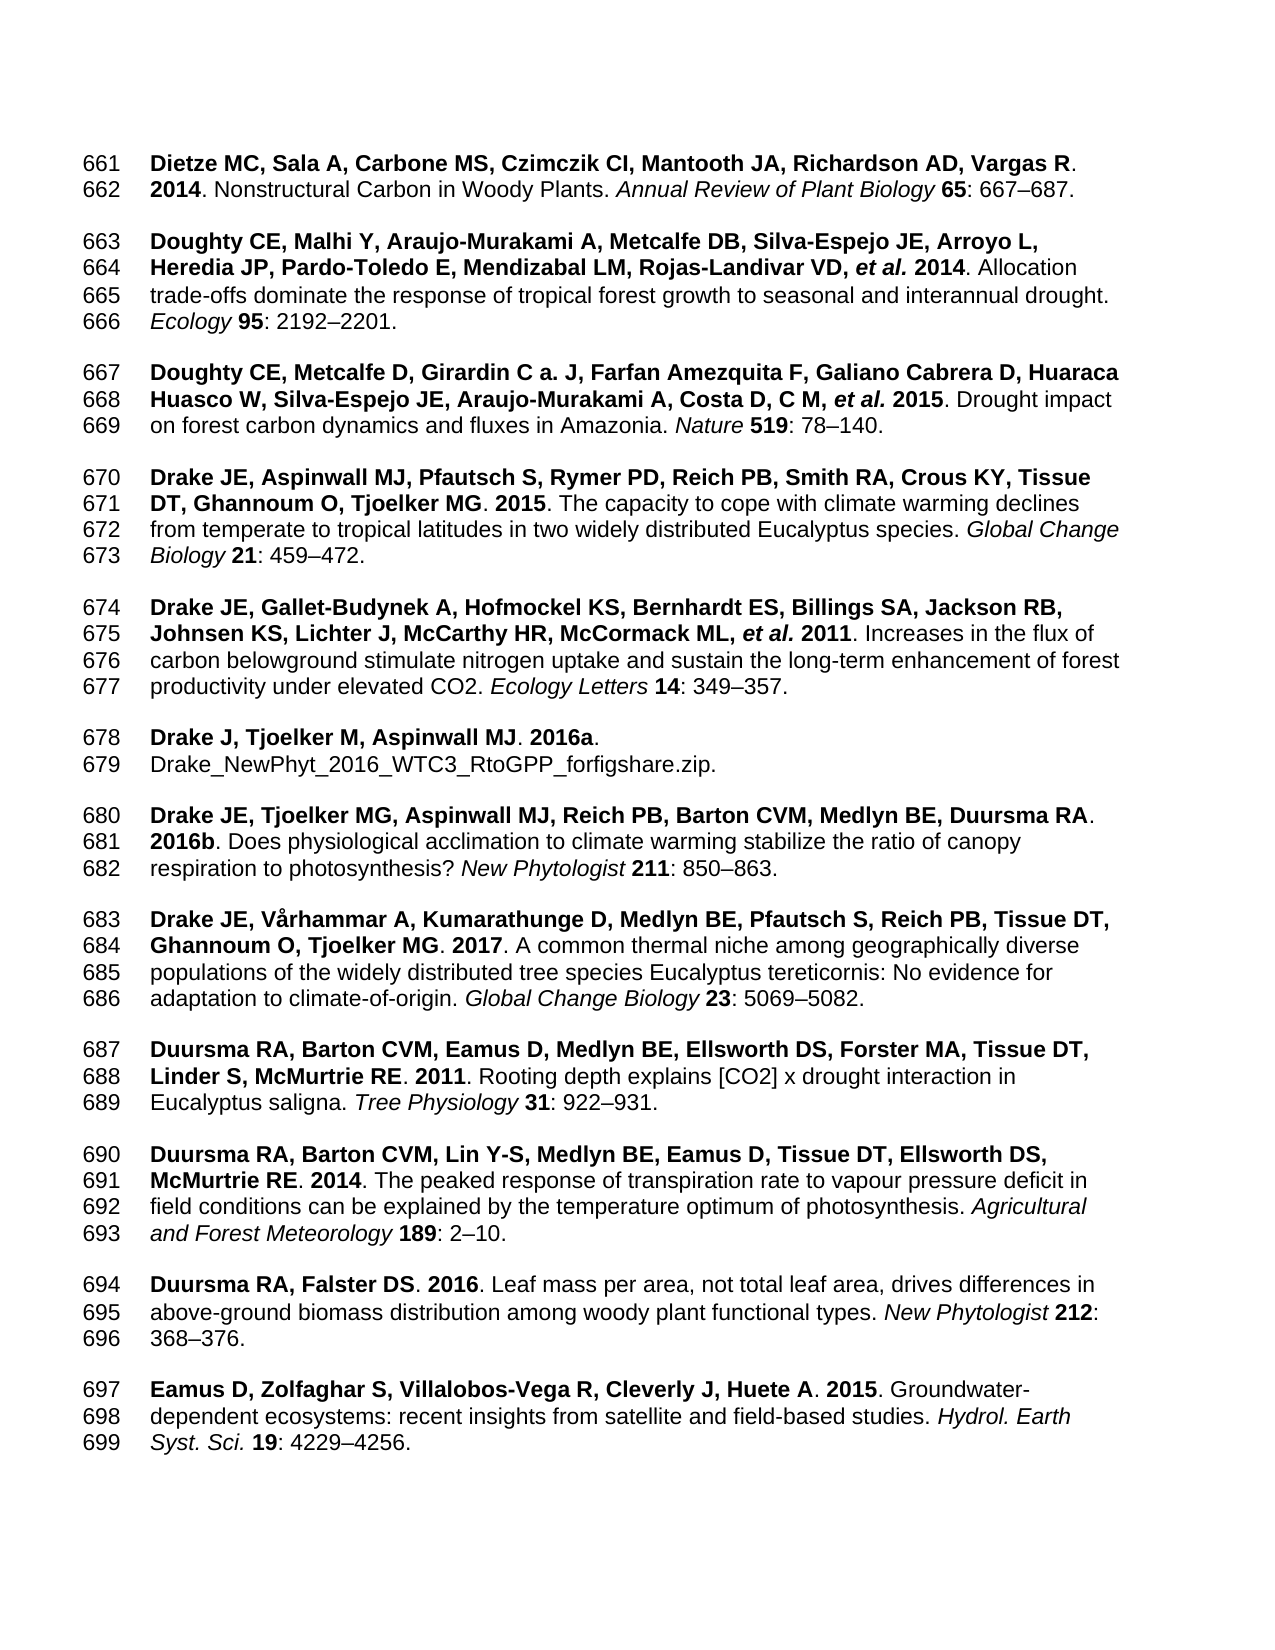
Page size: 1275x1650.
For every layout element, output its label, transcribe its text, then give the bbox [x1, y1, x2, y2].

text Drake J, Tjoelker M, Aspinwall MJ. 2016a. Drake_NewPhyt_2016_WTC3_RtoGPP_forfigshare.zip. [150, 724, 1125, 777]
text Duursma RA, Falster DS. 2016. Leaf mass per area, not total leaf area, drives differences in above‐ground biomass distribution among woody plant functional types. New Phytologist 212: 368–376. [150, 1271, 1125, 1351]
text Drake JE, Aspinwall MJ, Pfautsch S, Rymer PD, Reich PB, Smith RA, Crous KY, Tissue DT, Ghannoum O, Tjoelker MG. 2015. The capacity to cope with climate warming declines from temperate to tropical latitudes in two widely distributed Eucalyptus species. Global Change Biology 21: 459–472. [150, 463, 1125, 569]
text Drake JE, Gallet-Budynek A, Hofmockel KS, Bernhardt ES, Billings SA, Jackson RB, Johnsen KS, Lichter J, McCarthy HR, McCormack ML, et al. 2011. Increases in the flux of carbon belowground stimulate nitrogen uptake and sustain the long-term enhancement of forest productivity under elevated CO2. Ecology Letters 14: 349–357. [150, 594, 1125, 699]
text Duursma RA, Barton CVM, Eamus D, Medlyn BE, Ellsworth DS, Forster MA, Tissue DT, Linder S, McMurtrie RE. 2011. Rooting depth explains [CO2] x drought interaction in Eucalyptus saligna. Tree Physiology 31: 922–931. [150, 1036, 1125, 1116]
text Dietze MC, Sala A, Carbone MS, Czimczik CI, Mantooth JA, Richardson AD, Vargas R. 2014. Nonstructural Carbon in Woody Plants. Annual Review of Plant Biology 65: 667–687. [150, 150, 1125, 203]
text Drake JE, Vårhammar A, Kumarathunge D, Medlyn BE, Pfautsch S, Reich PB, Tissue DT, Ghannoum O, Tjoelker MG. 2017. A common thermal niche among geographically diverse populations of the widely distributed tree species Eucalyptus tereticornis: No evidence for adaptation to climate-of-origin. Global Change Biology 23: 5069–5082. [150, 906, 1125, 1011]
text Doughty CE, Malhi Y, Araujo-Murakami A, Metcalfe DB, Silva-Espejo JE, Arroyo L, Heredia JP, Pardo-Toledo E, Mendizabal LM, Rojas-Landivar VD, et al. 2014. Allocation trade‐offs dominate the response of tropical forest growth to seasonal and interannual drought. Ecology 95: 2192–2201. [150, 228, 1125, 334]
text Doughty CE, Metcalfe D, Girardin C a. J, Farfan Amezquita F, Galiano Cabrera D, Huaraca Huasco W, Silva-Espejo JE, Araujo-Murakami A, Costa D, C M, et al. 2015. Drought impact on forest carbon dynamics and fluxes in Amazonia. Nature 519: 78–140. [150, 359, 1125, 438]
text Eamus D, Zolfaghar S, Villalobos-Vega R, Cleverly J, Huete A. 2015. Groundwater-dependent ecosystems: recent insights from satellite and field-based studies. Hydrol. Earth Syst. Sci. 19: 4229–4256. [150, 1376, 1125, 1455]
text Drake JE, Tjoelker MG, Aspinwall MJ, Reich PB, Barton CVM, Medlyn BE, Duursma RA. 2016b. Does physiological acclimation to climate warming stabilize the ratio of canopy respiration to photosynthesis? New Phytologist 211: 850–863. [150, 802, 1125, 881]
text Duursma RA, Barton CVM, Lin Y-S, Medlyn BE, Eamus D, Tissue DT, Ellsworth DS, McMurtrie RE. 2014. The peaked response of transpiration rate to vapour pressure deficit in field conditions can be explained by the temperature optimum of photosynthesis. Agricultural and Forest Meteorology 189: 2–10. [150, 1141, 1125, 1246]
